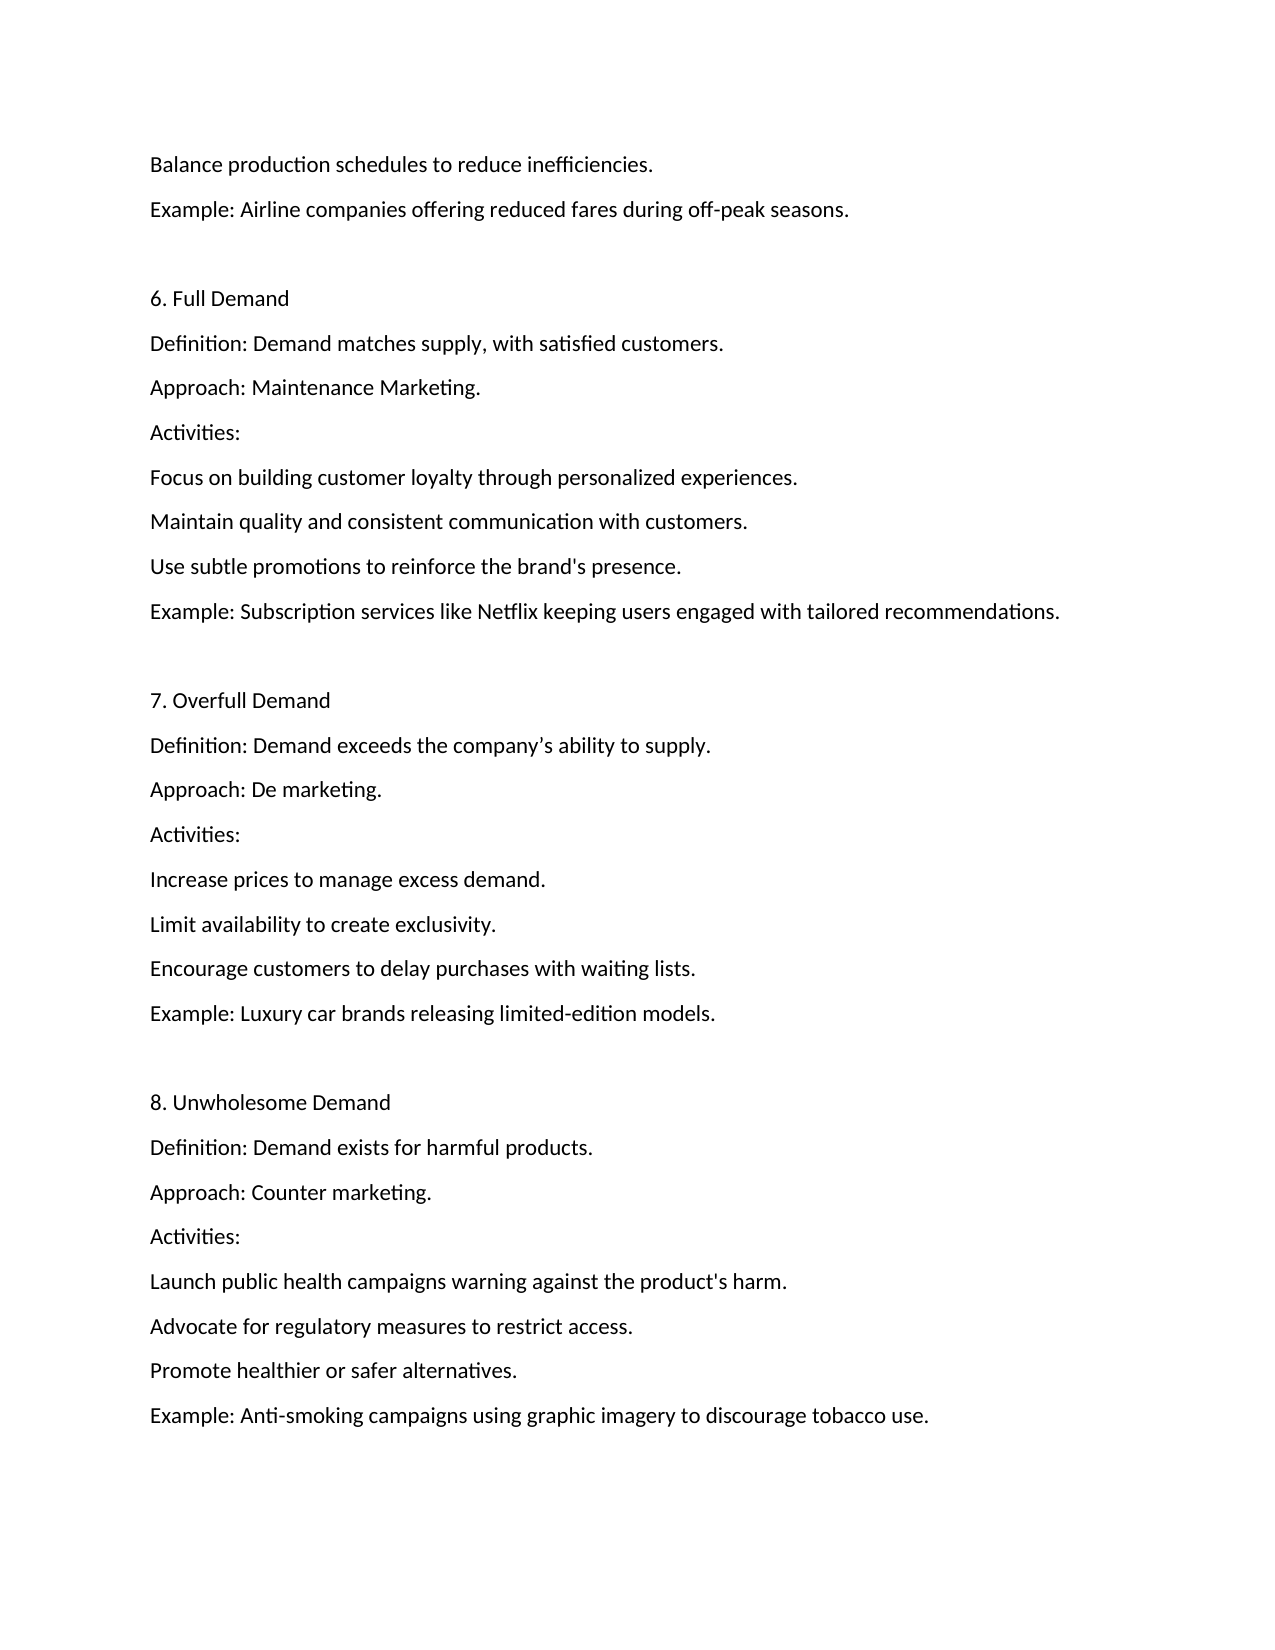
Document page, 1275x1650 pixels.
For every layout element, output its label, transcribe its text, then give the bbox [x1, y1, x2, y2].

text Approach: Maintenance Marketing. [150, 373, 1125, 401]
text Use subtle promotions to reinforce the brand's presence. [150, 552, 1125, 580]
text 7. Overfull Demand [150, 686, 1125, 714]
text Approach: De marketing. [150, 776, 1125, 804]
text Definition: Demand matches supply, with satisfied customers. [150, 329, 1125, 357]
text Definition: Demand exists for harmful products. [150, 1133, 1125, 1161]
text 6. Full Demand [150, 284, 1125, 312]
text Example: Anti-smoking campaigns using graphic imagery to discourage tobacco use. [150, 1401, 1125, 1429]
text Increase prices to manage excess demand. [150, 865, 1125, 893]
text Limit availability to create exclusivity. [150, 910, 1125, 938]
text Promote healthier or safer alternatives. [150, 1357, 1125, 1384]
text Activities: [150, 1222, 1125, 1251]
text Approach: Counter marketing. [150, 1178, 1125, 1206]
text Encourage customers to delay purchases with waiting lists. [150, 954, 1125, 982]
text Example: Airline companies offering reduced fares during off-peak seasons. [150, 195, 1125, 223]
text Balance production schedules to reduce inefficiencies. [150, 150, 1125, 178]
text Example: Luxury car brands releasing limited-edition models. [150, 999, 1125, 1027]
text Activities: [150, 820, 1125, 848]
text Example: Subscription services like Netflix keeping users engaged with tailored recommendations. [150, 597, 1125, 625]
text Maintain quality and consistent communication with customers. [150, 507, 1125, 536]
text Advocate for regulatory measures to restrict access. [150, 1312, 1125, 1340]
text Activities: [150, 418, 1125, 446]
text Focus on building customer loyalty through personalized experiences. [150, 463, 1125, 491]
text Definition: Demand exceeds the company’s ability to supply. [150, 731, 1125, 759]
text Launch public health campaigns warning against the product's harm. [150, 1267, 1125, 1295]
text 8. Unwholesome Demand [150, 1088, 1125, 1116]
